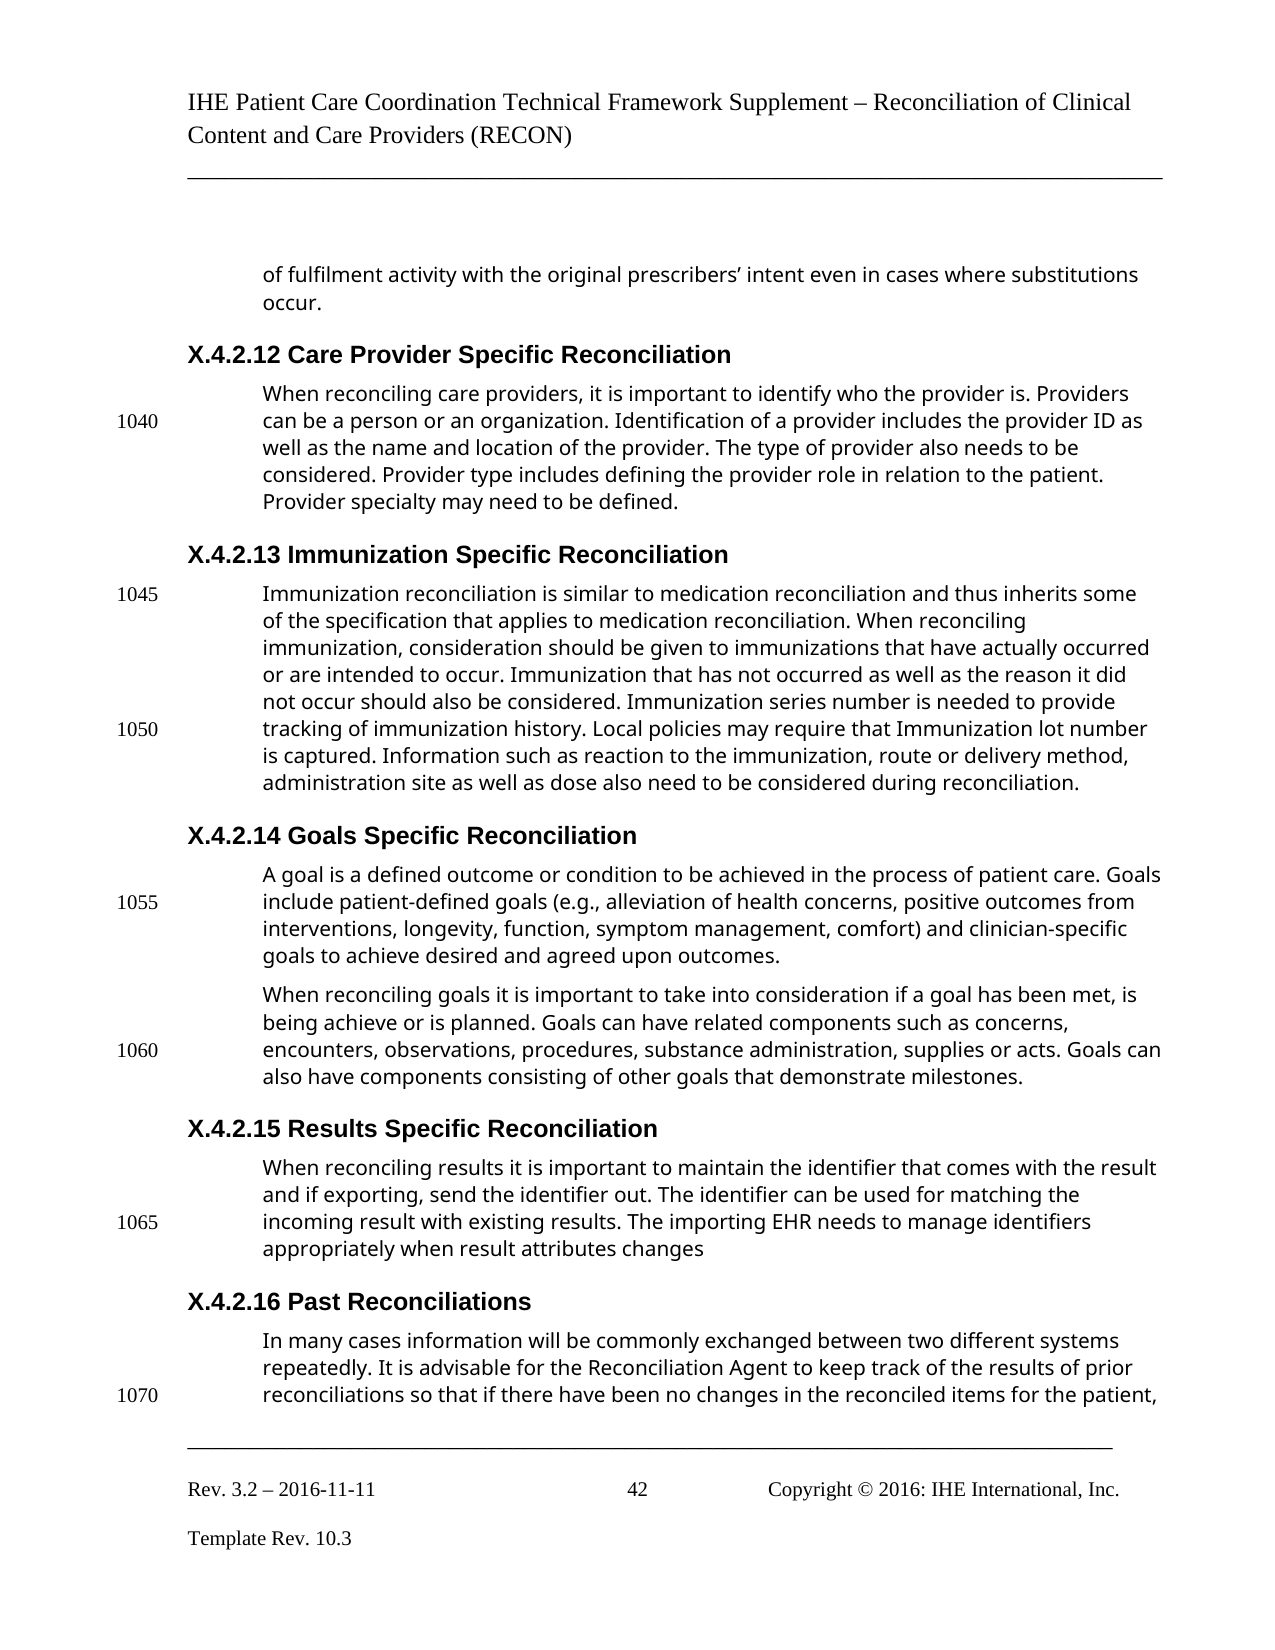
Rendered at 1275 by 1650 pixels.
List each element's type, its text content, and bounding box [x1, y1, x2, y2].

text A goal is a defined outcome or condition to be achieved in the process of patient care. Goals include patient-defined goals (e.g., alleviation of health concerns, positive outcomes from interventions, longevity, function, symptom management, comfort) and clinician-specific goals to achieve desired and agreed upon outcomes. [262, 860, 1162, 969]
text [262, 1326, 1162, 1408]
subtitle X.4.2.16 Past Reconciliations [187, 1287, 1162, 1316]
text When reconciling goals it is important to take into consideration if a goal has been met, is being achieve or is planned. Goals can have related components such as concerns, encounters, observations, procedures, substance administration, supplies or acts. Goals can also have components consisting of other goals that demonstrate milestones. [262, 981, 1162, 1089]
subtitle X.4.2.14 Goals Specific Reconciliation [187, 821, 1162, 850]
subtitle X.4.2.13 Immunization Specific Reconciliation [187, 540, 1162, 569]
subtitle X.4.2.12 Care Provider Specific Reconciliation [187, 340, 1162, 369]
subtitle X.4.2.15 Results Specific Reconciliation [187, 1114, 1162, 1143]
text When reconciling care providers, it is important to identify who the provider is. Providers can be a person or an organization. Identification of a provider includes the provider ID as well as the name and location of the provider. The type of provider also needs to be considered. Provider type includes defining the provider role in relation to the patient. Provider specialty may need to be defined. [262, 380, 1162, 515]
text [262, 261, 1162, 315]
text Immunization reconciliation is similar to medication reconciliation and thus inherits some of the specification that applies to medication reconciliation. When reconciling immunization, consideration should be given to immunizations that have actually occurred or are intended to occur. Immunization that has not occurred as well as the reason it did not occur should also be considered. Immunization series number is needed to provide tracking of immunization history. Local policies may require that Immunization lot number is captured. Information such as reaction to the immunization, route or delivery method, administration site as well as dose also need to be considered during reconciliation. [262, 579, 1162, 796]
text When reconciling results it is important to maintain the identifier that comes with the result and if exporting, send the identifier out. The identifier can be used for matching the incoming result with existing results. The importing EHR needs to manage identifiers appropriately when result attributes changes [262, 1154, 1162, 1262]
